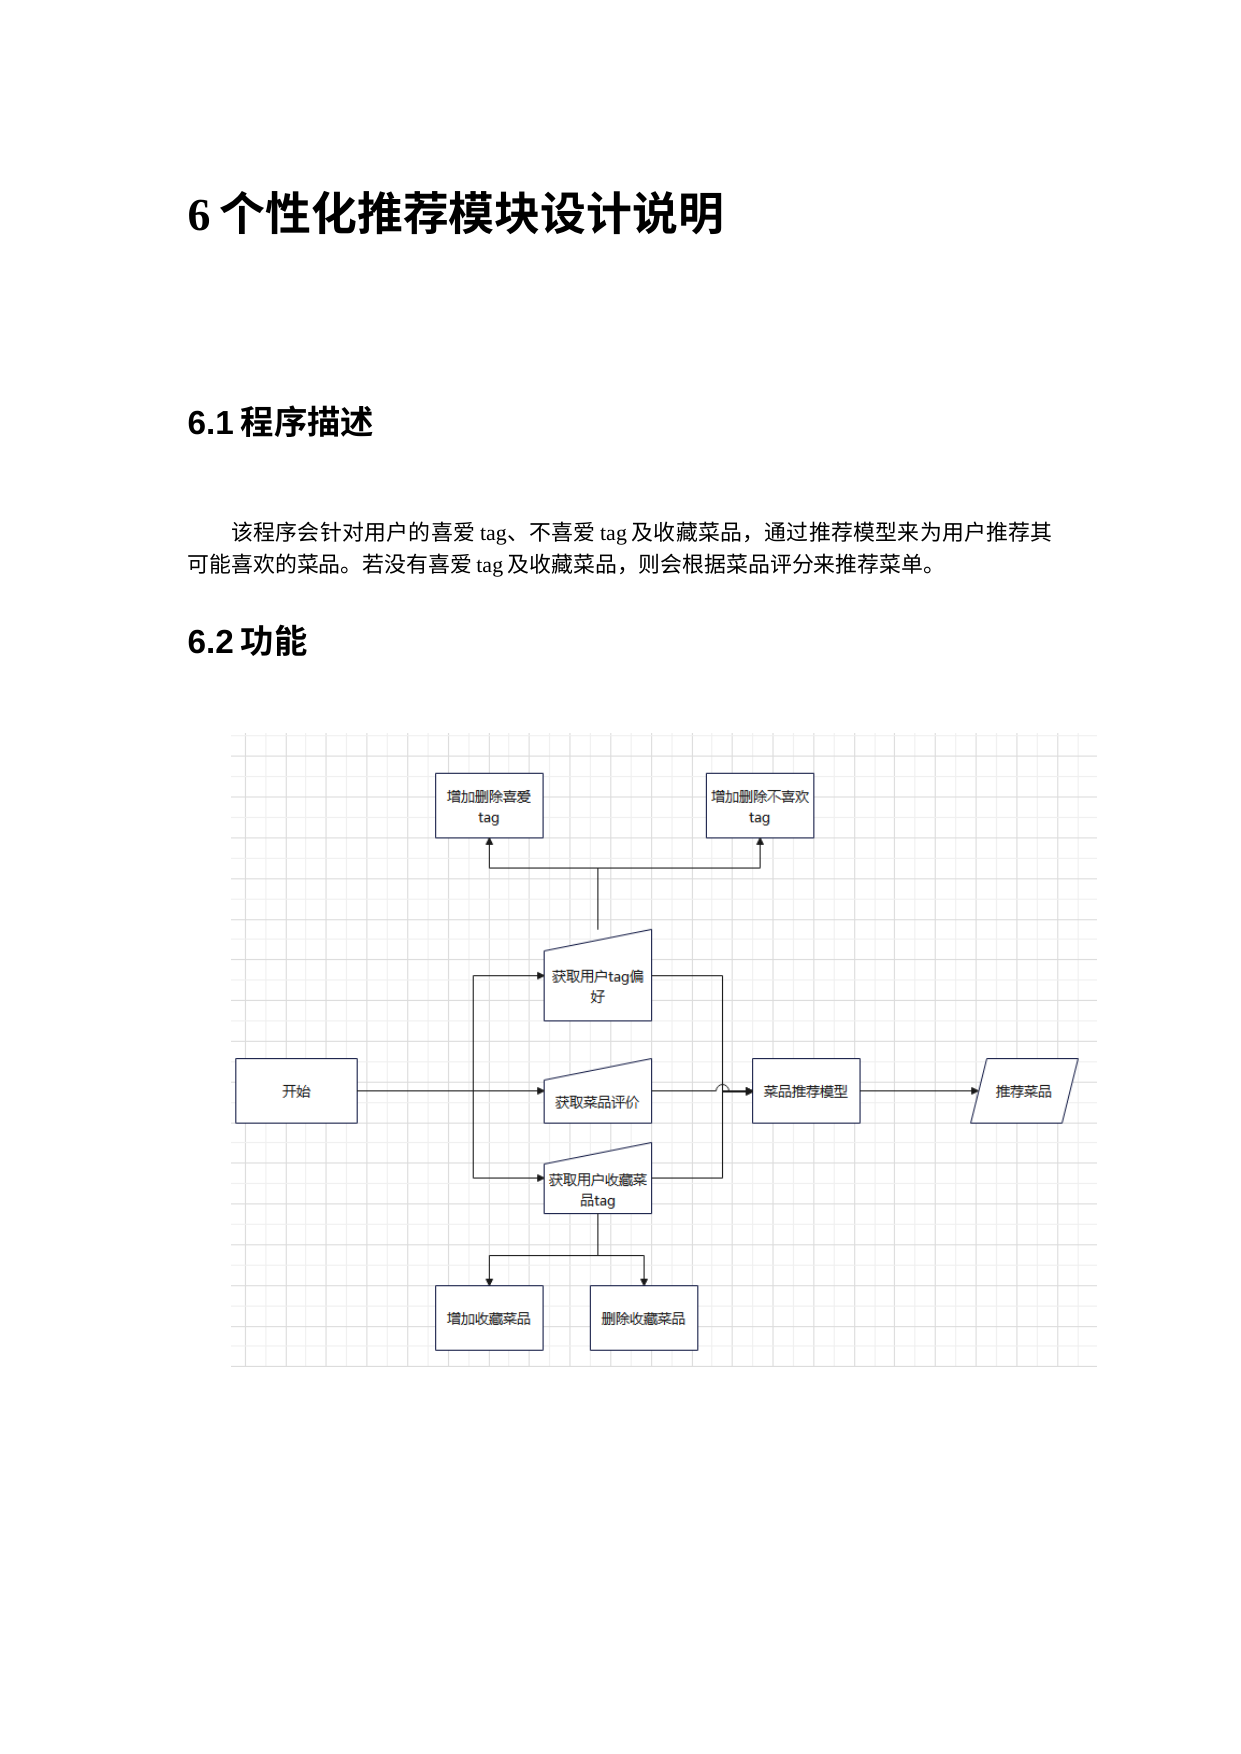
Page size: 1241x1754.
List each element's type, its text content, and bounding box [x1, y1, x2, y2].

text 该程序会针对用户的喜爱tag、不喜爱tag及收藏菜品，通过推荐模型来为用户推荐其可能喜欢的菜品。若没有喜爱tag及收藏菜品，则会根据菜品评分来推荐菜单。 [187, 514, 1053, 579]
subtitle 6个性化推荐模块设计说明 [187, 162, 1053, 259]
subtitle 6.1程序描述 [187, 387, 1053, 452]
picture [231, 733, 1097, 1367]
subtitle 6.2功能 [187, 607, 1053, 672]
